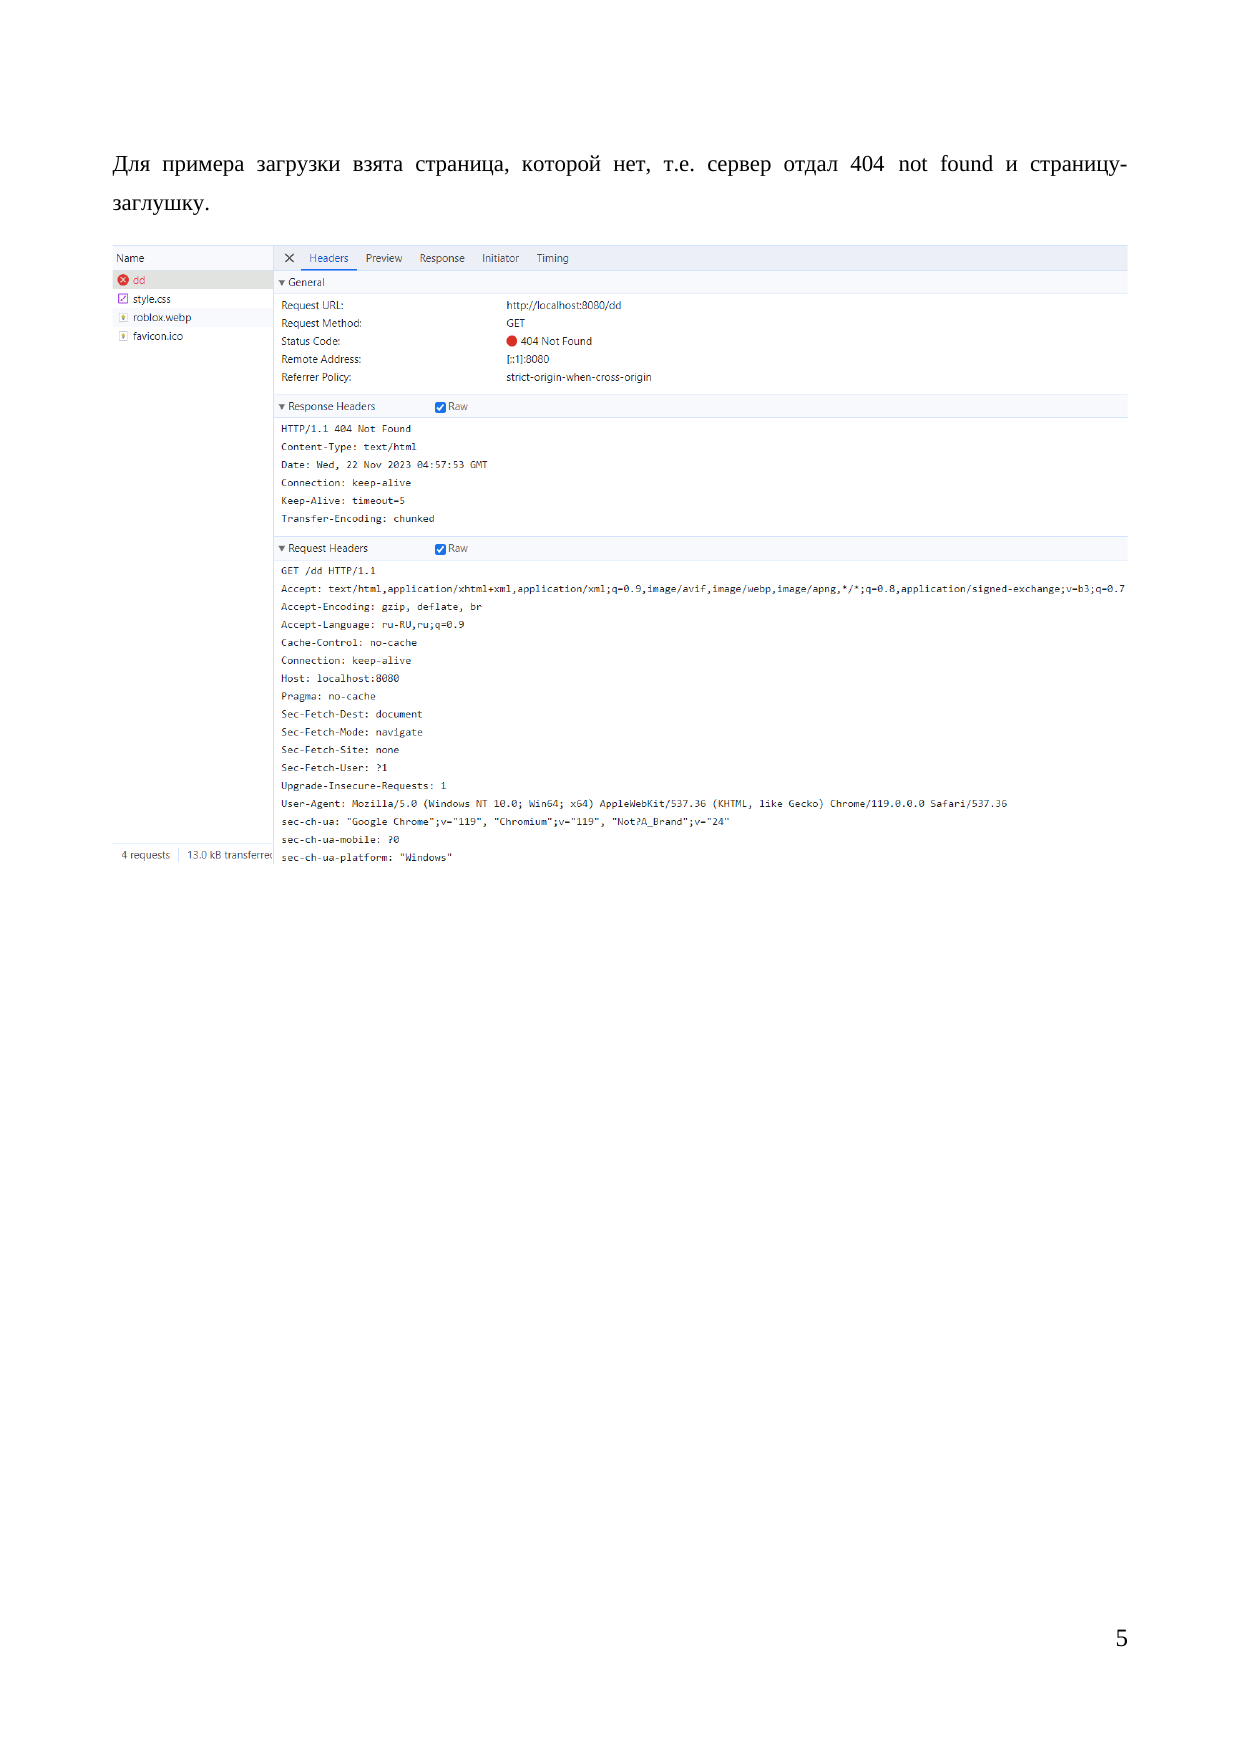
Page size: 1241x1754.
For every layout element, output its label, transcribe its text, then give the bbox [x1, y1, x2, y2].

picture [112, 245, 1128, 864]
text Для примера загрузки взята страница, которой нет, т.е. сервер отдал 404 not found и страницу-заглушку. [112, 150, 1128, 216]
